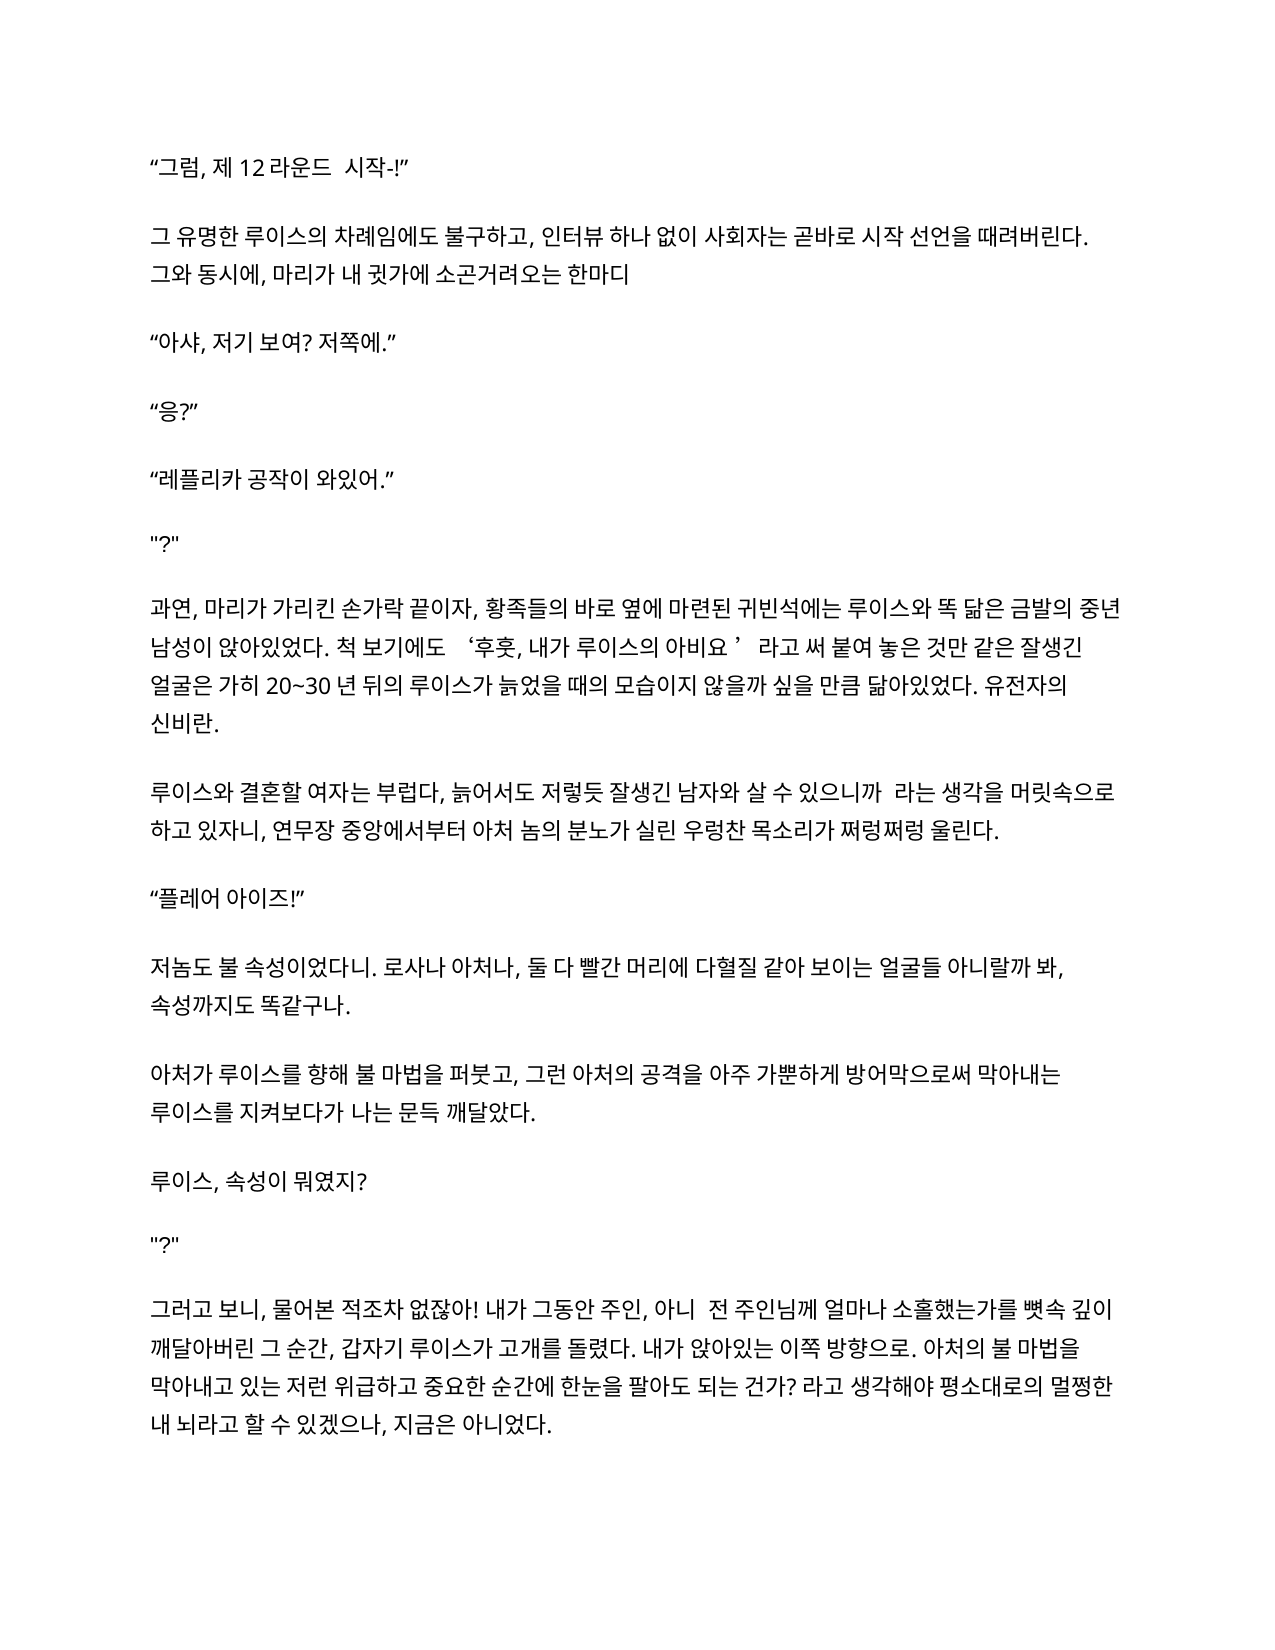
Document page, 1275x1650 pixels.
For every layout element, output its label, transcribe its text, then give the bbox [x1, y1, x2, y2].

text 루이스와 결혼할 여자는 부럽다, 늙어서도 저렇듯 잘생긴 남자와 살 수 있으니까 라는 생각을 머릿속으로 하고 있자니, 연무장 중앙에서부터 아처 놈의 분노가 실린 우렁찬 목소리가 쩌렁쩌렁 울린다. [150, 774, 1125, 846]
text 그 유명한 루이스의 차례임에도 불구하고, 인터뷰 하나 없이 사회자는 곧바로 시작 선언을 때려버린다. 그와 동시에, 마리가 내 귓가에 소곤거려오는 한마디 [150, 218, 1125, 290]
text "?" [150, 1232, 1125, 1258]
text "?" [150, 531, 1125, 557]
text “레플리카 공작이 와있어.” [150, 462, 1125, 496]
text 아처가 루이스를 향해 불 마법을 퍼붓고, 그런 아처의 공격을 아주 가뿐하게 방어막으로써 막아내는 루이스를 지켜보다가 나는 문득 깨달았다. [150, 1057, 1125, 1128]
text 저놈도 불 속성이었다니. 로사나 아처나, 둘 다 빨간 머리에 다혈질 같아 보이는 얼굴들 아니랄까 봐, 속성까지도 똑같구나. [150, 950, 1125, 1021]
text “응?” [150, 394, 1125, 427]
text “그럼, 제 12라운드 시작-!” [150, 150, 1125, 183]
text 과연, 마리가 가리킨 손가락 끝이자, 황족들의 바로 옆에 마련된 귀빈석에는 루이스와 똑 닮은 금발의 중년 남성이 앉아있었다. 척 보기에도 ‘후훗, 내가 루이스의 아비요 ’라고 써 붙여 놓은 것만 같은 잘생긴 얼굴은 가히 20~30년 뒤의 루이스가 늙었을 때의 모습이지 않을까 싶을 만큼 닮아있었다. 유전자의 신비란. [150, 591, 1125, 739]
text 그러고 보니, 물어본 적조차 없잖아! 내가 그동안 주인, 아니 전 주인님께 얼마나 소홀했는가를 뼛속 깊이 깨달아버린 그 순간, 갑자기 루이스가 고개를 돌렸다. 내가 앉아있는 이쪽 방향으로. 아처의 불 마법을 막아내고 있는 저런 위급하고 중요한 순간에 한눈을 팔아도 되는 건가? 라고 생각해야 평소대로의 멀쩡한 내 뇌라고 할 수 있겠으나, 지금은 아니었다. [150, 1292, 1125, 1440]
text “플레어 아이즈!” [150, 881, 1125, 915]
text 루이스, 속성이 뭐였지? [150, 1163, 1125, 1197]
text “아샤, 저기 보여? 저쪽에.” [150, 325, 1125, 359]
